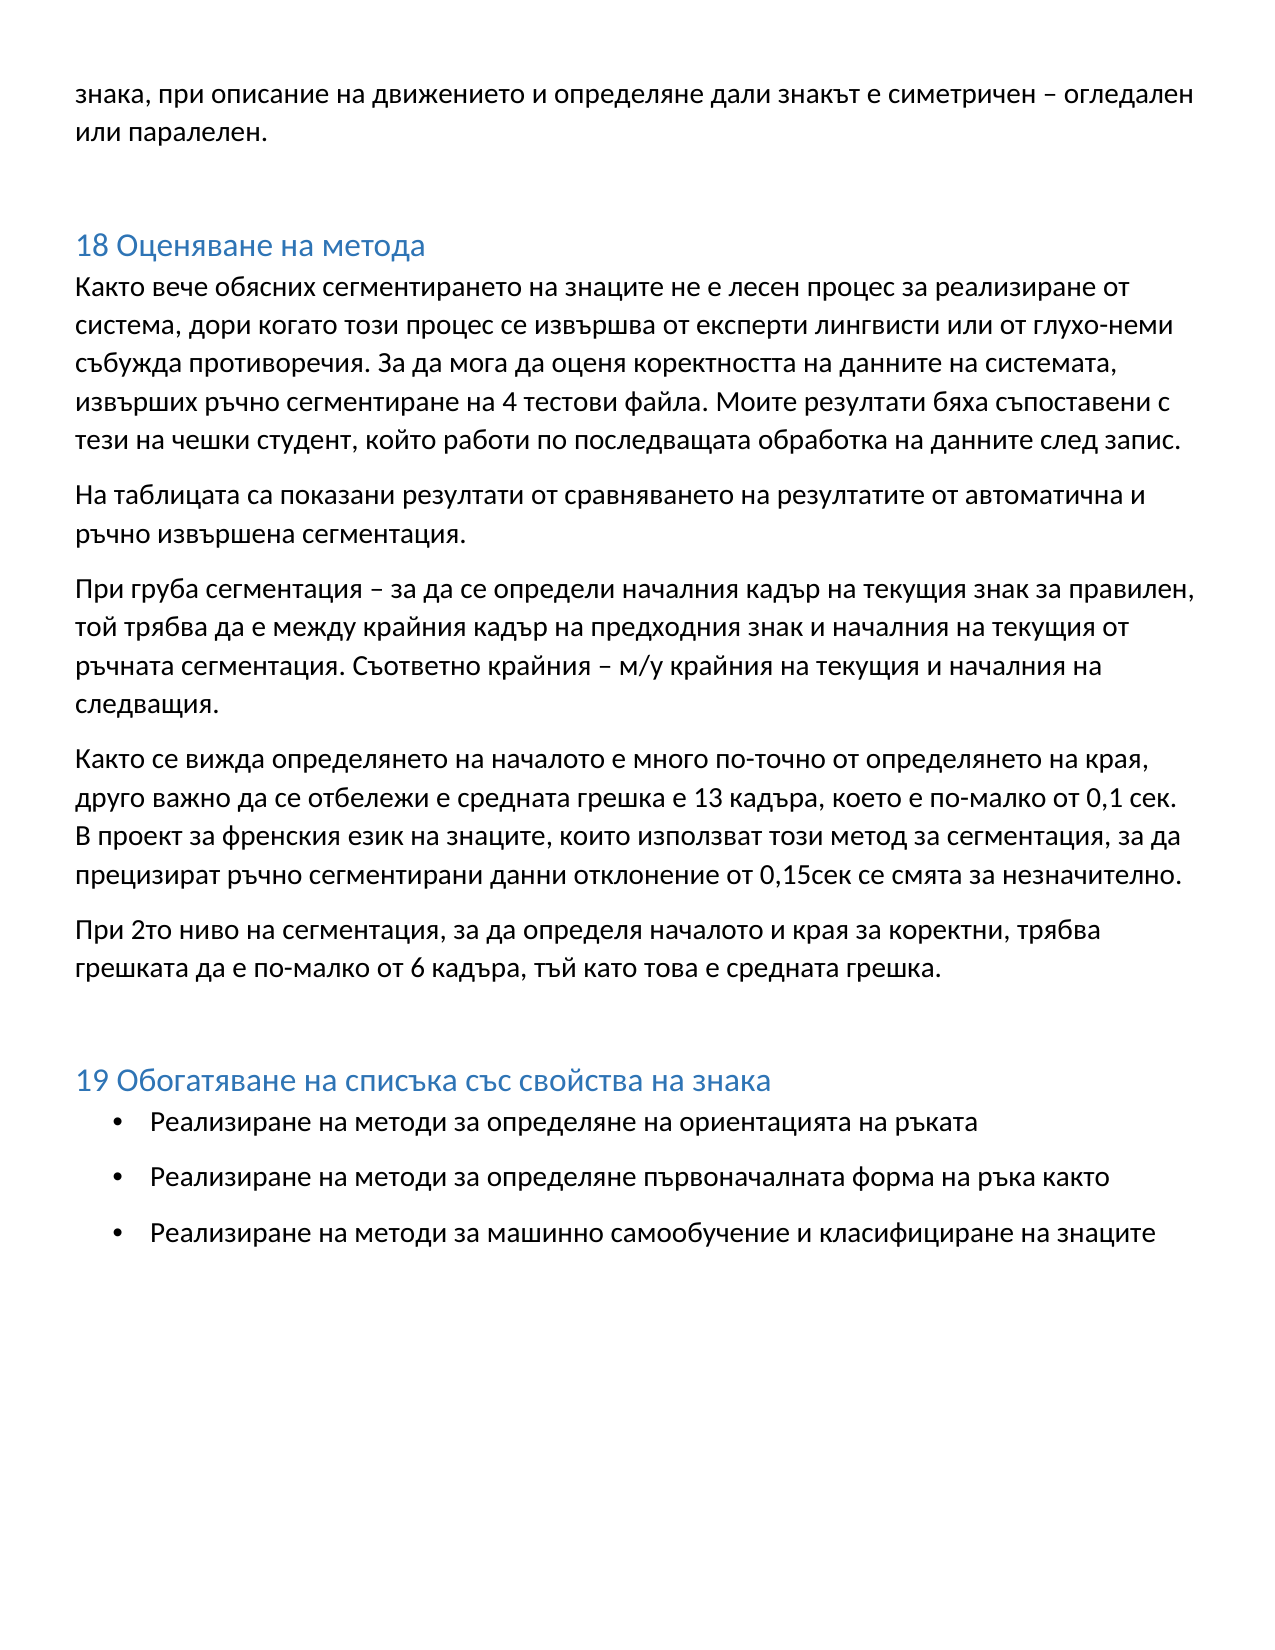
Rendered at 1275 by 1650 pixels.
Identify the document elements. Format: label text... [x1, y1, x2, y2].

text При груба сегментация – за да се определи началния кадър на текущия знак за правилен, той трябва да е между крайния кадър на предходния знак и началния на текущия от ръчната сегментация. Съответно крайния – м/у крайния на текущия и началния на следващия. [75, 570, 1200, 721]
list Реализиране на методи за определяне на ориентацията на ръката [112, 1103, 1200, 1139]
list Реализиране на методи за машинно самообучение и класифициране на знаците [112, 1214, 1200, 1249]
text При 2то ниво на сегментация, за да определя началото и края за коректни, трябва грешката да е по-малко от 6 кадъра, тъй като това е средната грешка. [75, 911, 1200, 985]
text На таблицата са показани резултати от сравняването на резултатите от автоматична и ръчно извършена сегментация. [75, 476, 1200, 551]
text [75, 75, 1200, 149]
text Както вече обясних сегментирането на знаците не е лесен процес за реализиране от система, дори когато този процес се извършва от експерти лингвисти или от глухо-неми събужда противоречия. За да мога да оценя коректността на данните на системата, извърших ръчно сегментиране на 4 тестови файла. Моите резултати бяха съпоставени с тези на чешки студент, който работи по последващата обработка на данните след запис. [75, 268, 1200, 457]
list Реализиране на методи за определяне първоначалната форма на ръка както [112, 1158, 1200, 1194]
subtitle 18 Оценяване на метода [75, 224, 1200, 264]
text Както се вижда определянето на началото е много по-точно от определянето на края, друго важно да се отбележи е средната грешка е 13 кадъра, което е по-малко от 0,1 сек. В проект за френския език на знаците, които използват този метод за сегментация, за да прецизират ръчно сегментирани данни отклонение от 0,15сек се смята за незначително. [75, 740, 1200, 891]
subtitle 19 Обогатяване на списъка със свойства на знака [75, 1059, 1200, 1100]
